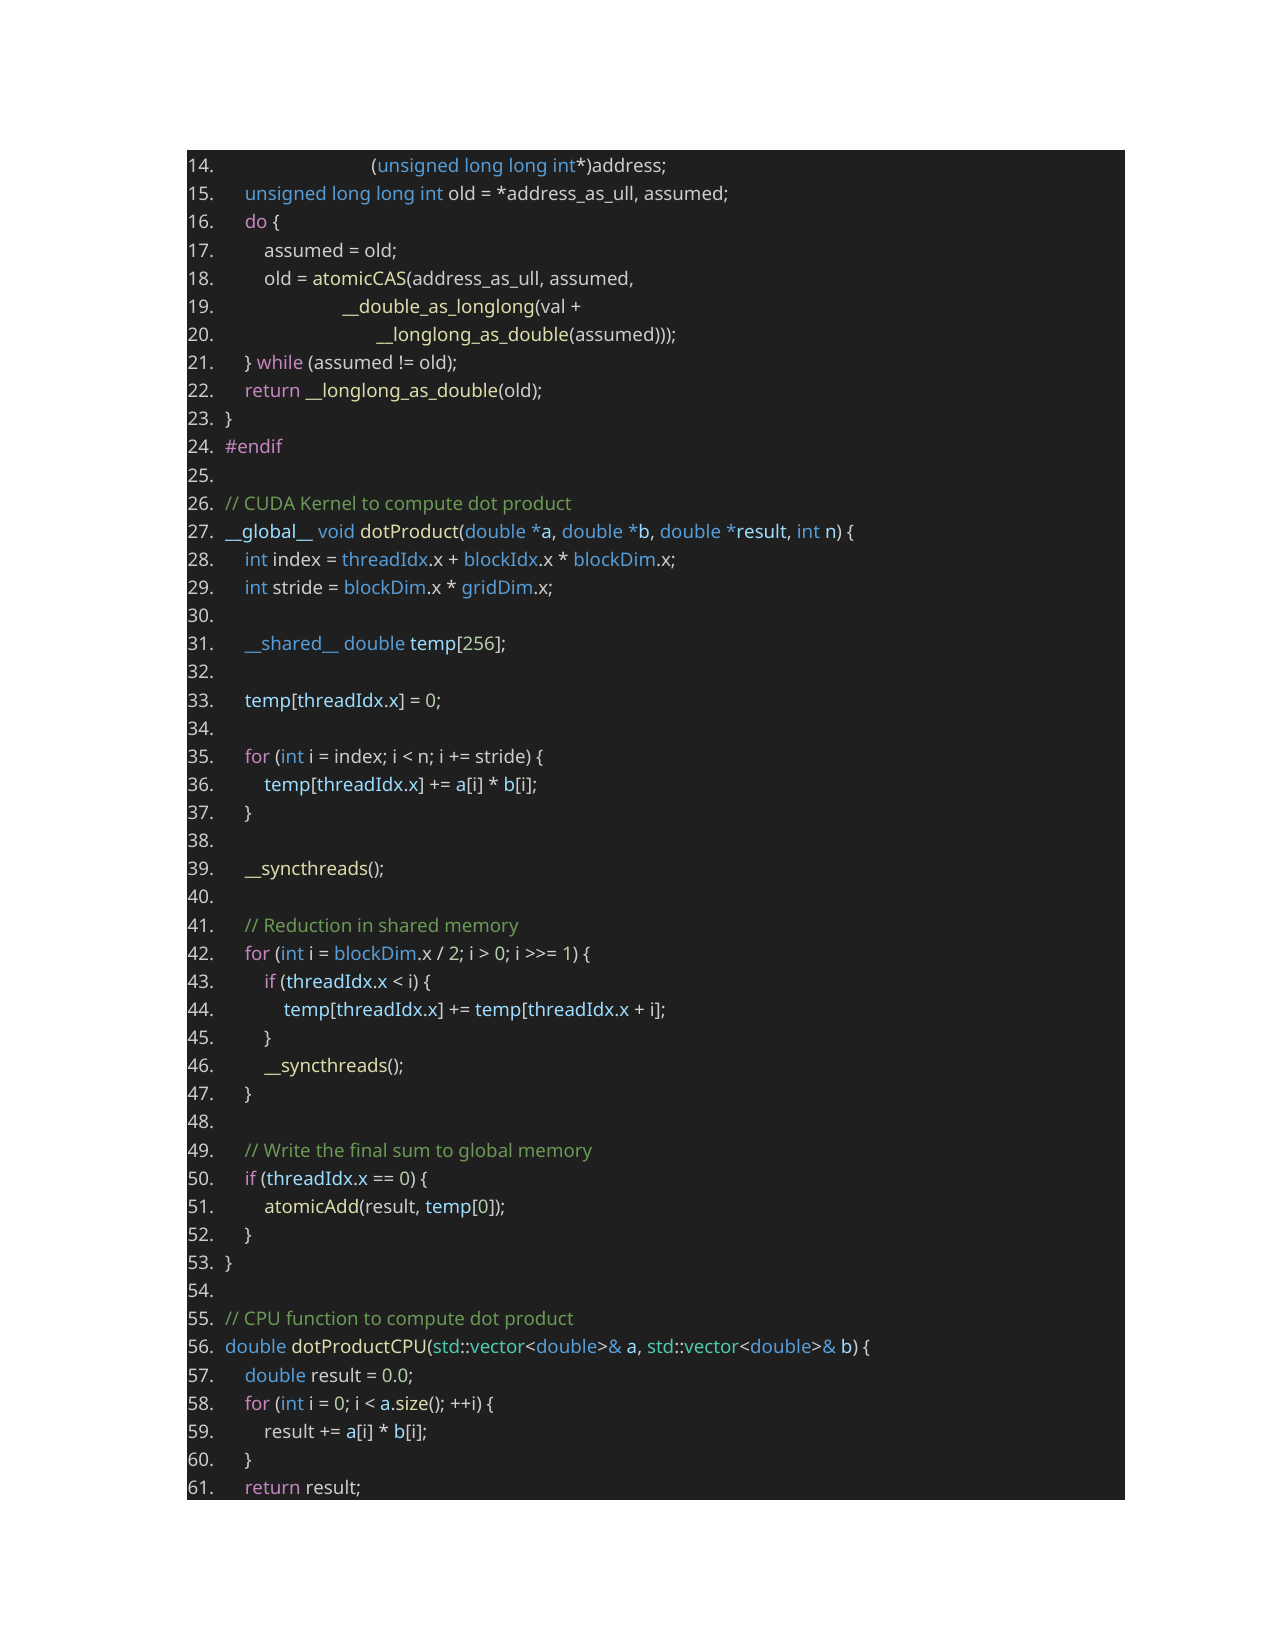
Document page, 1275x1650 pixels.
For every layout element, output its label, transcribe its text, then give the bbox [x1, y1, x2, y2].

list #endif [187, 431, 1125, 459]
list } [187, 1078, 1125, 1106]
list double dotProductCPU(std::vector<double>& a, std::vector<double>& b) { [187, 1331, 1125, 1359]
list } [187, 1247, 1125, 1275]
list old = atomicCAS(address_as_ull, assumed, [187, 262, 1125, 291]
list assumed = old; [187, 234, 1125, 262]
list temp[threadIdx.x] += a[i] * b[i]; [187, 769, 1125, 797]
list for (int i = 0; i < a.size(); ++i) { [187, 1387, 1125, 1416]
list result += a[i] * b[i]; [187, 1416, 1125, 1444]
list } [187, 403, 1125, 431]
list __longlong_as_double(assumed))); [187, 319, 1125, 347]
list } [187, 1022, 1125, 1050]
list return __longlong_as_double(old); [187, 375, 1125, 403]
list for (int i = blockDim.x / 2; i > 0; i >>= 1) { [187, 937, 1125, 966]
list // Write the final sum to global memory [187, 1134, 1125, 1162]
list double result = 0.0; [187, 1359, 1125, 1387]
list // CPU function to compute dot product [187, 1303, 1125, 1331]
list temp[threadIdx.x] = 0; [187, 684, 1125, 712]
list } while (assumed != old); [187, 347, 1125, 375]
list int index = threadIdx.x + blockIdx.x * blockDim.x; [187, 544, 1125, 572]
list __global__ void dotProduct(double *a, double *b, double *result, int n) { [187, 516, 1125, 544]
list return result; [187, 1472, 1125, 1500]
list } [187, 1219, 1125, 1247]
list __shared__ double temp[256]; [187, 628, 1125, 656]
list (unsigned long long int*)address; [187, 150, 1125, 178]
list __syncthreads(); [187, 1050, 1125, 1078]
list // CUDA Kernel to compute dot product [187, 487, 1125, 516]
list do { [187, 206, 1125, 234]
list } [187, 797, 1125, 825]
list if (threadIdx.x < i) { [187, 966, 1125, 994]
list unsigned long long int old = *address_as_ull, assumed; [187, 178, 1125, 206]
list int stride = blockDim.x * gridDim.x; [187, 572, 1125, 600]
list if (threadIdx.x == 0) { [187, 1162, 1125, 1191]
list for (int i = index; i < n; i += stride) { [187, 741, 1125, 769]
list } [187, 1444, 1125, 1472]
list temp[threadIdx.x] += temp[threadIdx.x + i]; [187, 994, 1125, 1022]
list __syncthreads(); [187, 853, 1125, 881]
list // Reduction in shared memory [187, 909, 1125, 937]
list __double_as_longlong(val + [187, 291, 1125, 319]
list atomicAdd(result, temp[0]); [187, 1191, 1125, 1219]
